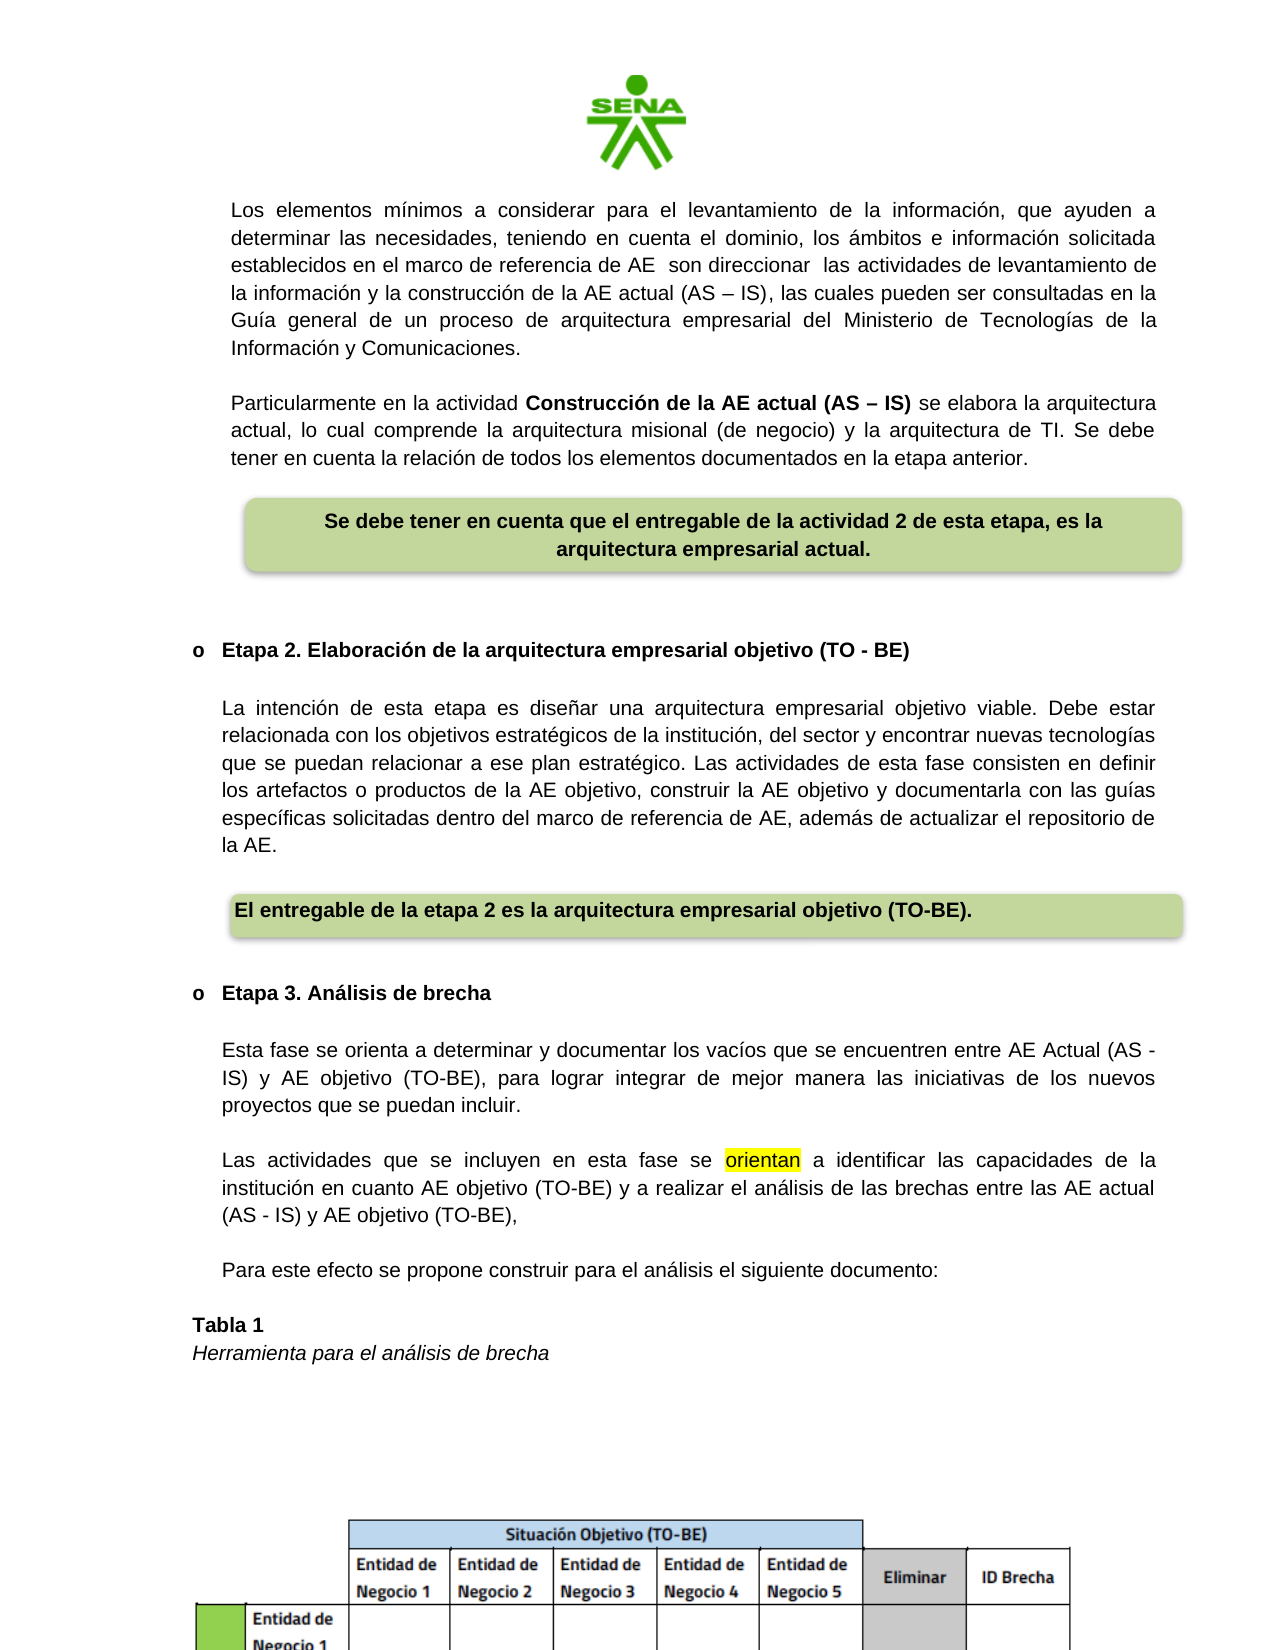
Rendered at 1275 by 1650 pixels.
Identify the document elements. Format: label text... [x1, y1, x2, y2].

text Para este efecto se propone construir para el análisis el siguiente documento: [222, 1258, 1157, 1282]
list Etapa 3. Análisis de brecha [192, 981, 1157, 1007]
text Las actividades que se incluyen en esta fase se orientan a identificar las capacidades de la institución en cuanto AE objetivo (TO-BE) y a realizar el análisis de las brechas entre las AE actual (AS - IS) y AE objetivo (TO-BE), [222, 1148, 1157, 1227]
text Herramienta para el análisis de brecha [192, 1341, 1157, 1365]
text Los elementos mínimos a considerar para el levantamiento de la información, que ayuden a determinar las necesidades, teniendo en cuenta el dominio, los ámbitos e información solicitada establecidos en el marco de referencia de AE son direccionar las actividades de levantamiento de la información y la construcción de la AE actual (AS – IS), las cuales pueden ser consultadas en la Guía general de un proceso de arquitectura empresarial del Ministerio de Tecnologías de la Información y Comunicaciones. [231, 198, 1157, 360]
picture [585, 75, 690, 172]
picture [184, 1508, 1081, 1650]
text Particularmente en la actividad Construcción de la AE actual (AS – IS) se elabora la arquitectura actual, lo cual comprende la arquitectura misional (de negocio) y la arquitectura de TI. Se debe tener en cuenta la relación de todos los elementos documentados en la etapa anterior. [231, 391, 1157, 470]
list Etapa 2. Elaboración de la arquitectura empresarial objetivo (TO - BE) [192, 638, 1157, 664]
text Esta fase se orienta a determinar y documentar los vacíos que se encuentren entre AE Actual (AS - IS) y AE objetivo (TO-BE), para lograr integrar de mejor manera las iniciativas de los nuevos proyectos que se puedan incluir. [222, 1038, 1157, 1117]
text Tabla 1 [192, 1313, 1157, 1337]
text La intención de esta etapa es diseñar una arquitectura empresarial objetivo viable. Debe estar relacionada con los objetivos estratégicos de la institución, del sector y encontrar nuevas tecnologías que se puedan relacionar a ese plan estratégico. Las actividades de esta fase consisten en definir los artefactos o productos de la AE objetivo, construir la AE objetivo y documentarla con las guías específicas solicitadas dentro del marco de referencia de AE, además de actualizar el repositorio de la AE. [222, 695, 1157, 857]
